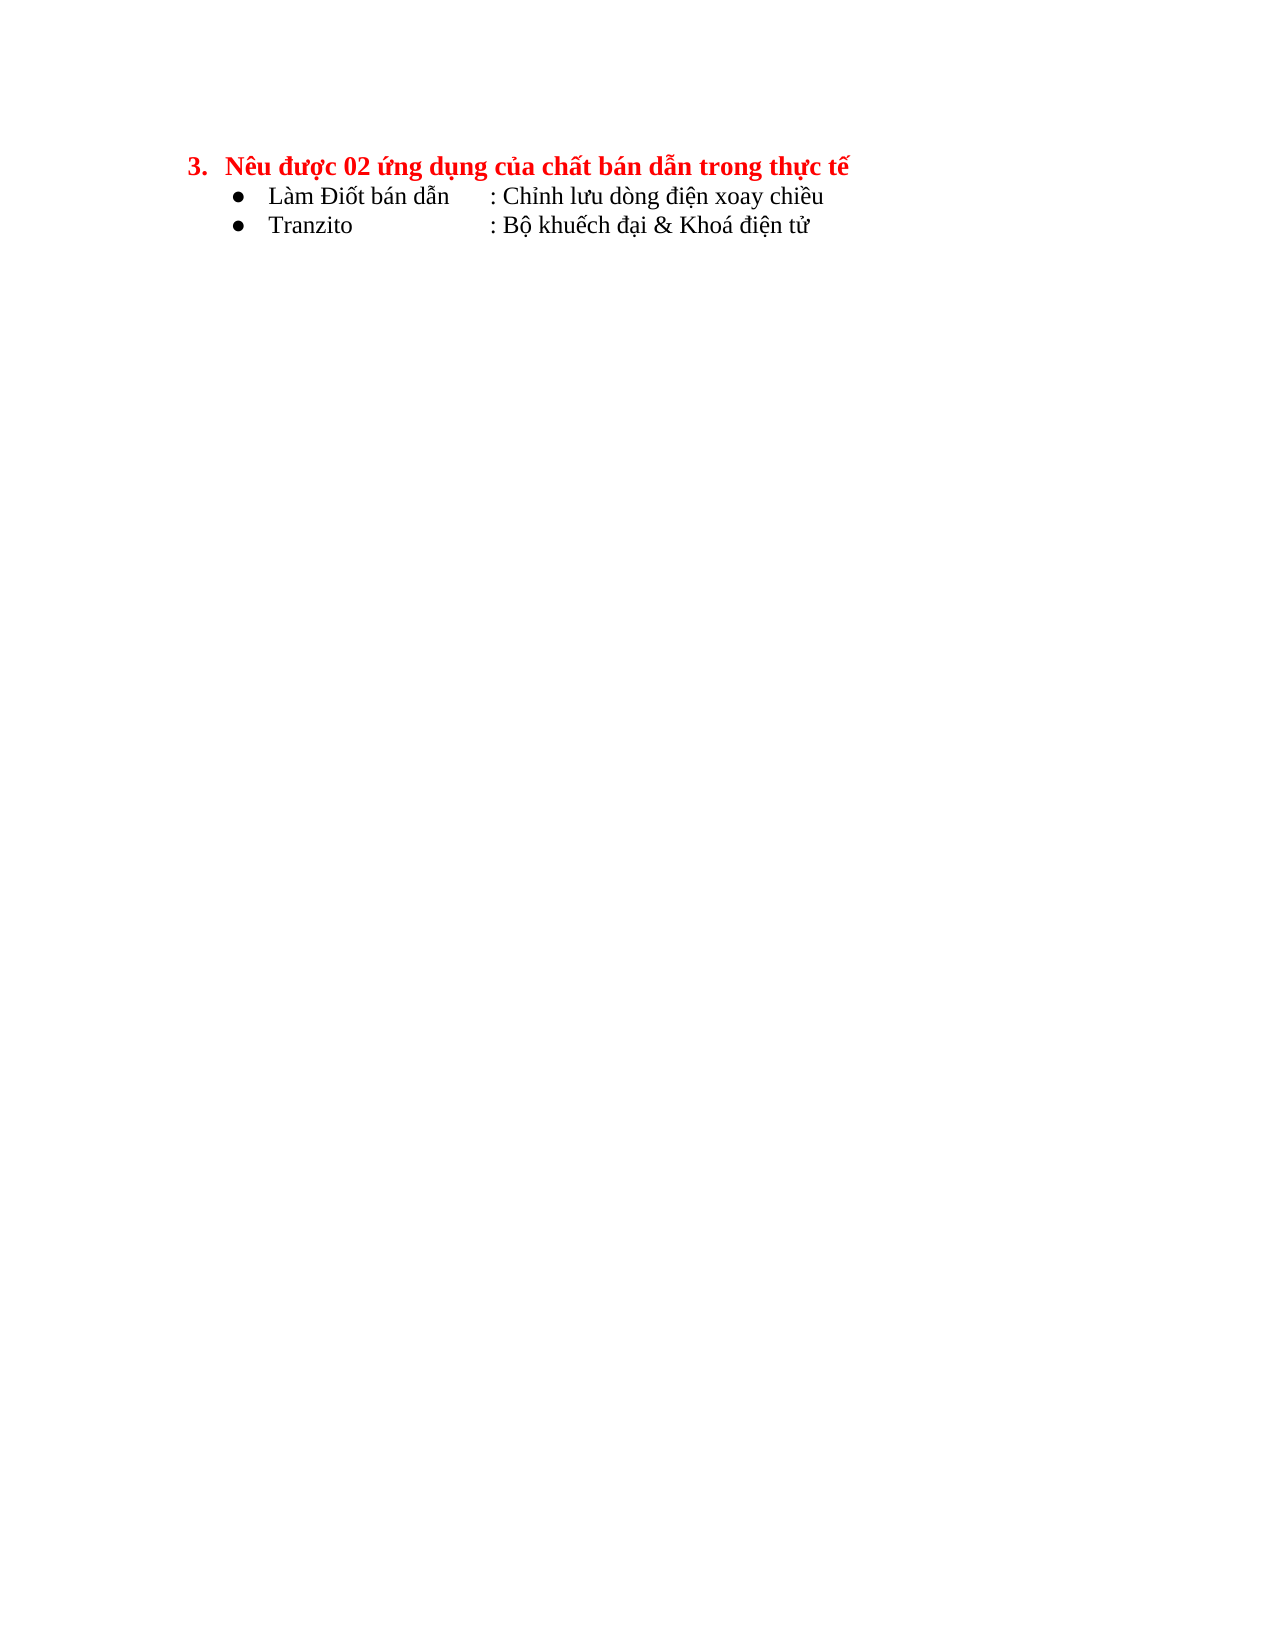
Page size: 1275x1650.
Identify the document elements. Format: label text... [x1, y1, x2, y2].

list Tranzito : Bộ khuếch đại & Khoá điện tử [231, 210, 1125, 239]
list Nêu được 02 ứng dụng của chất bán dẫn trong thực tế [187, 150, 1125, 181]
list Làm Điốt bán dẫn : Chỉnh lưu dòng điện xoay chiều [231, 181, 1125, 210]
